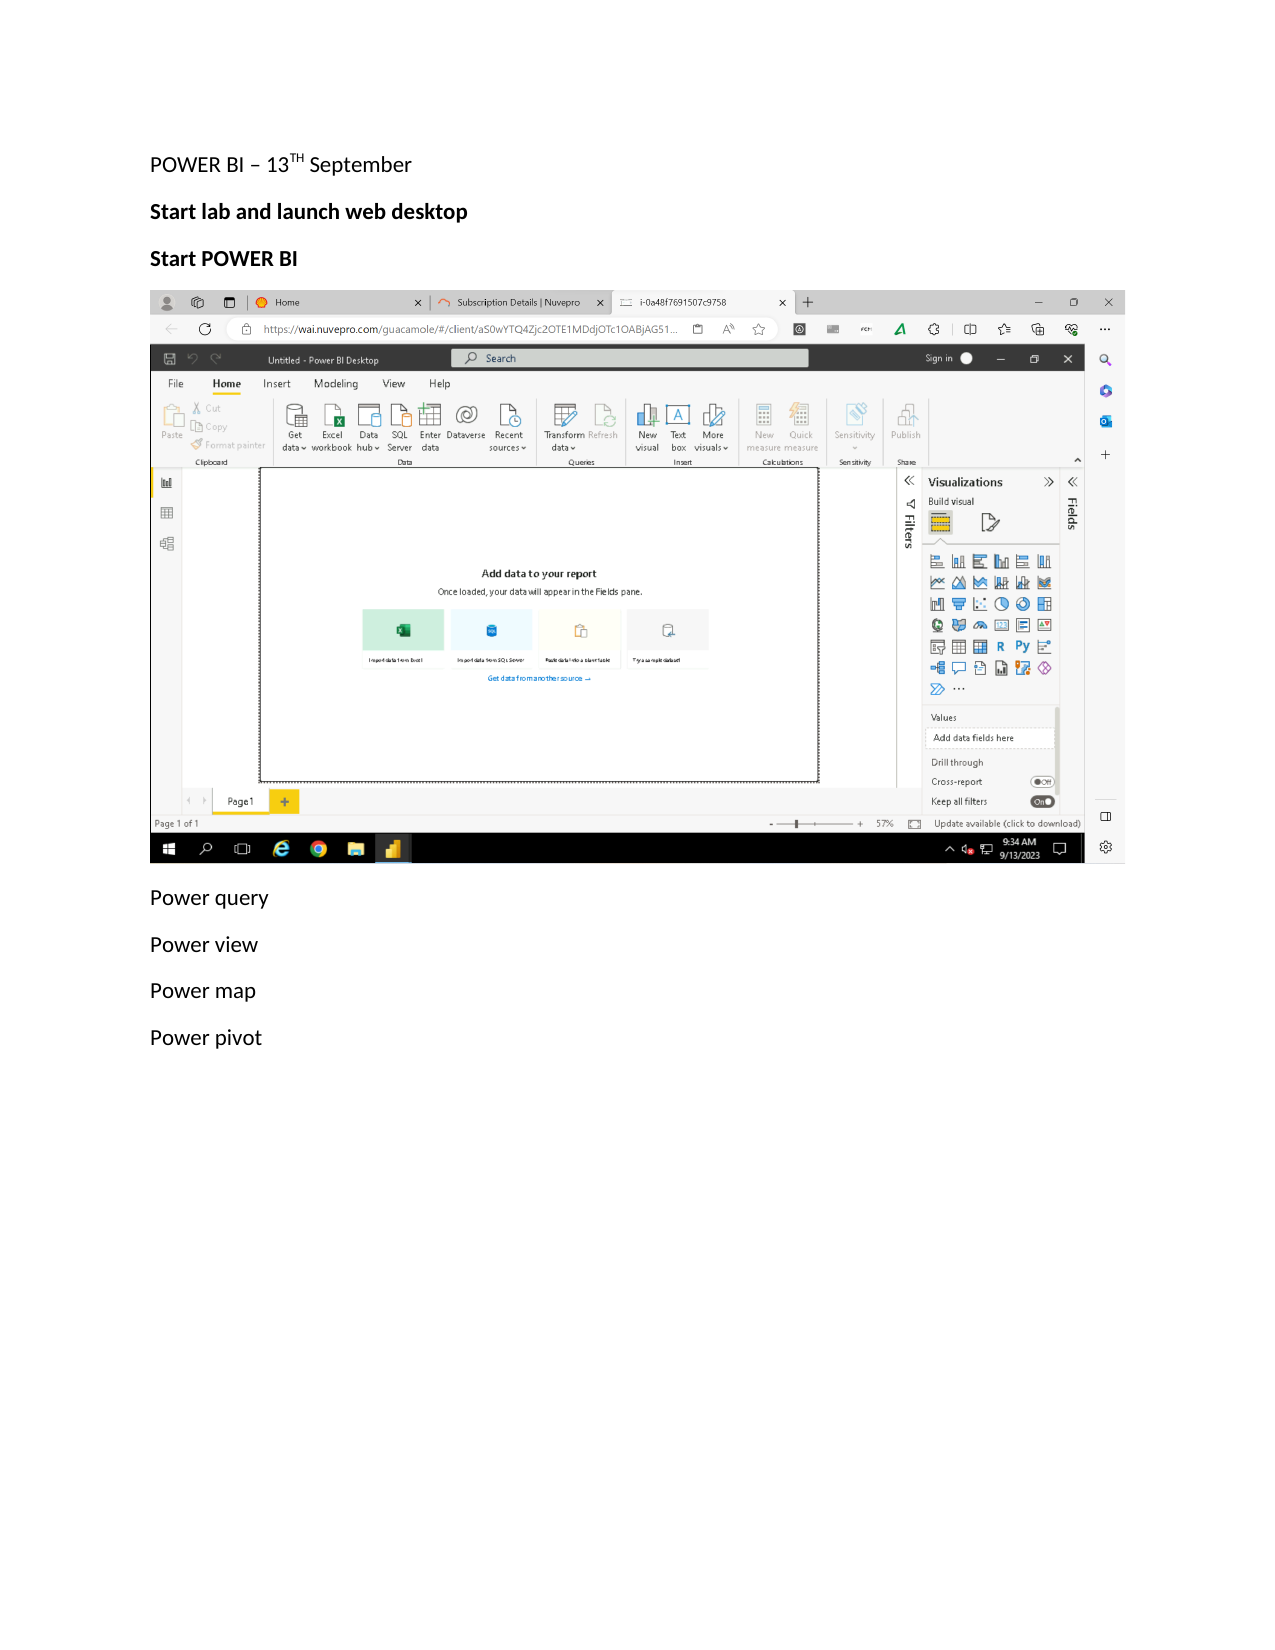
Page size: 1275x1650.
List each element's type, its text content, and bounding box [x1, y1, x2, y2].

text Start lab and launch web desktop [150, 197, 1125, 225]
text POWER BI – 13TH September [150, 150, 1125, 178]
text Power query [150, 883, 1125, 911]
text Power view [150, 930, 1125, 958]
text Start POWER BI [150, 244, 1125, 272]
text Power map [150, 977, 1125, 1004]
text Power pivot [150, 1023, 1125, 1051]
picture [150, 290, 1125, 864]
